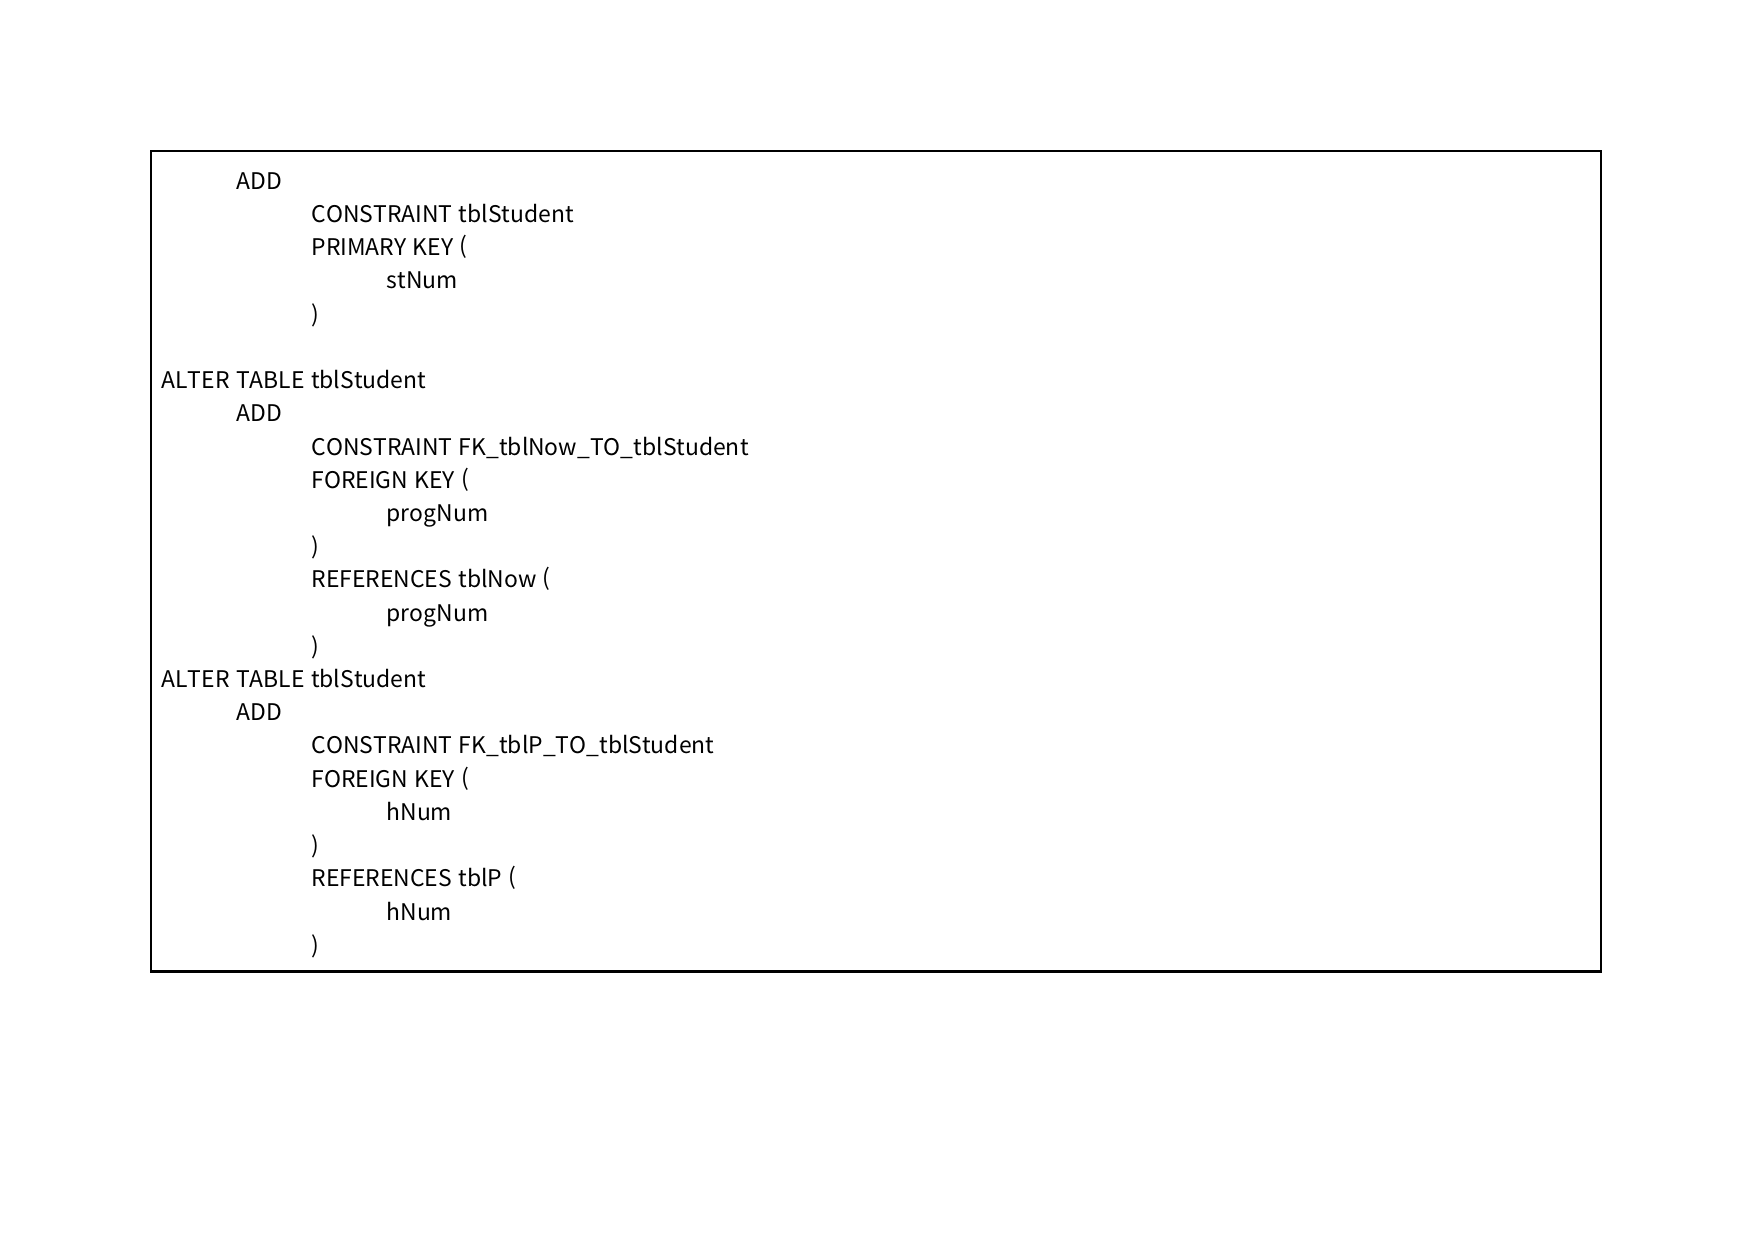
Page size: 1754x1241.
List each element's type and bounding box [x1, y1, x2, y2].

table_cell [152, 152, 1600, 970]
